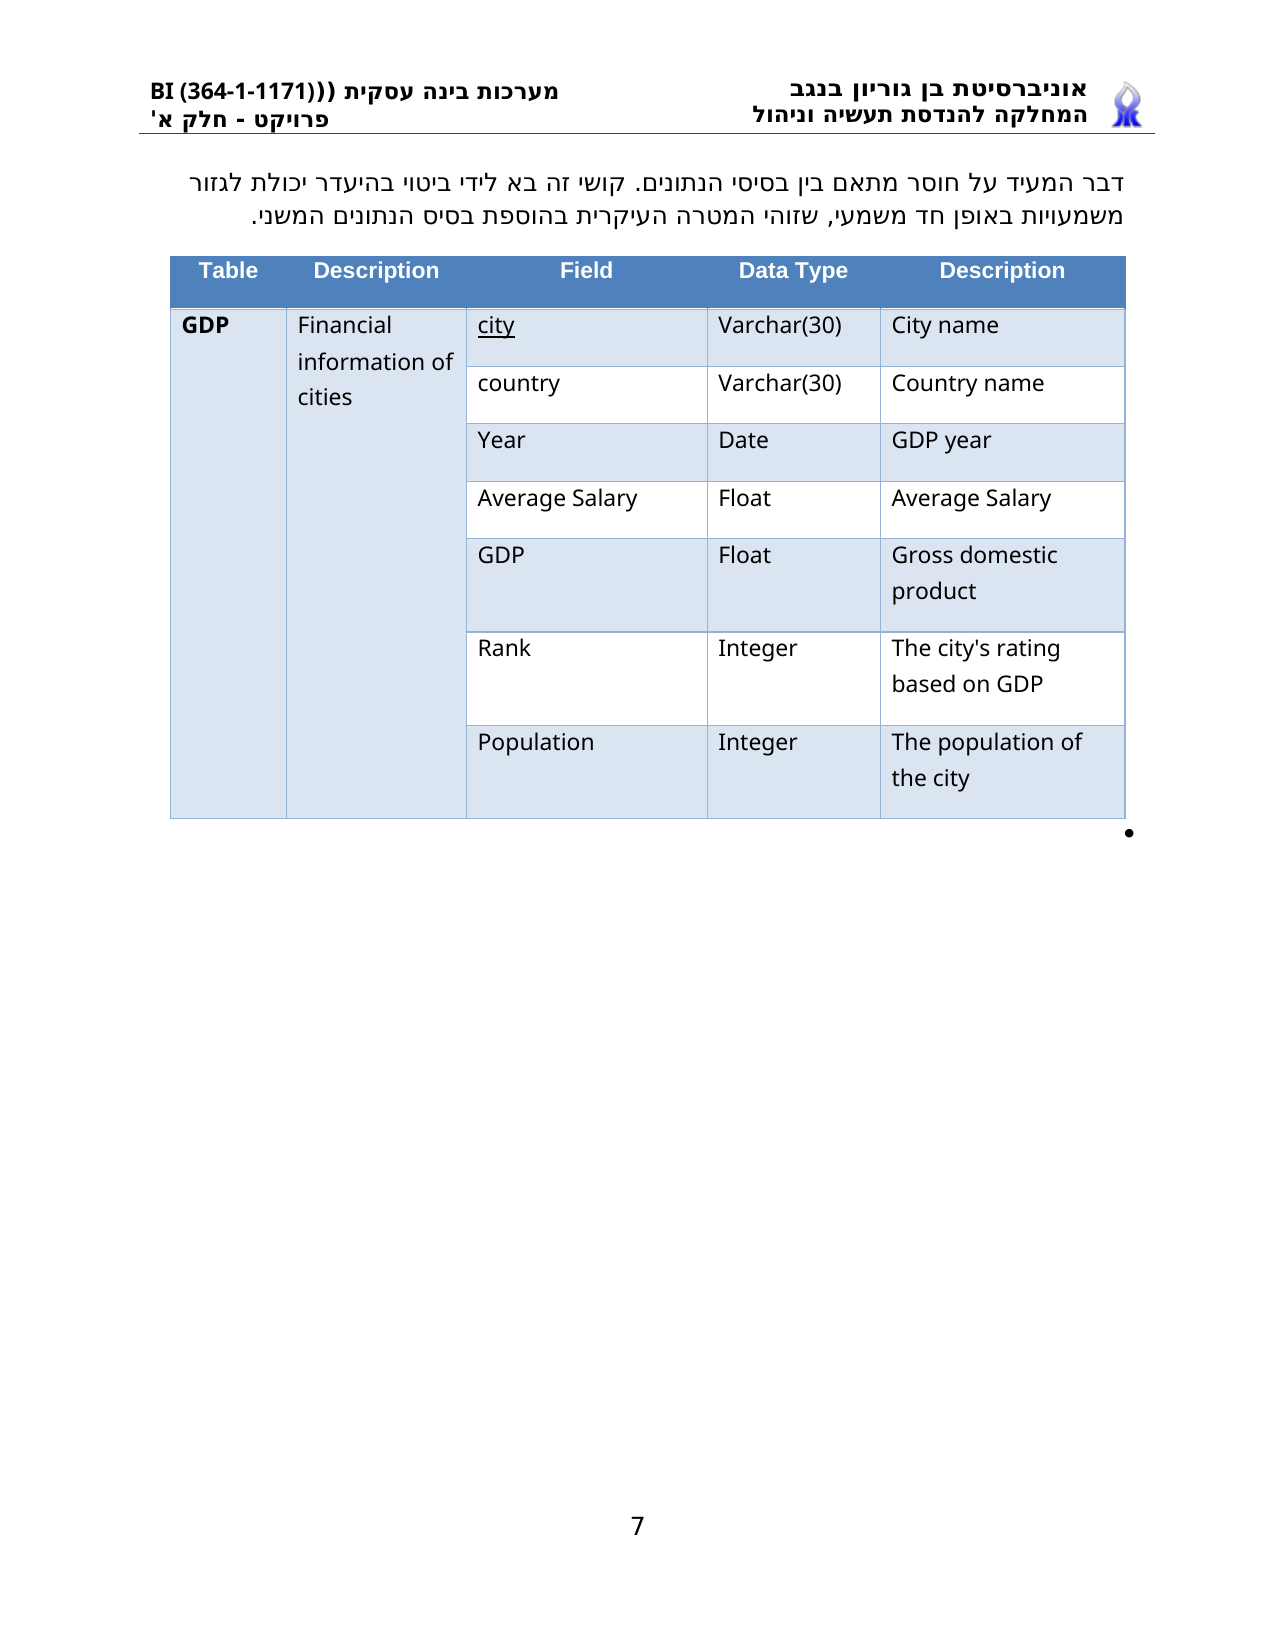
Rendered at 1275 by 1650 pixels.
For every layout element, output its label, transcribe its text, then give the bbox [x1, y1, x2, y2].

table_header Description [881, 257, 1124, 308]
table_header Field [467, 257, 707, 308]
table_cell Financial information of cities [287, 310, 466, 818]
table_cell The city's rating based on GDP [881, 633, 1124, 725]
table_cell Average Salary [467, 482, 707, 538]
table_cell Float [708, 482, 880, 538]
table_cell Varchar(30) [708, 310, 880, 366]
table_cell GDP [171, 310, 286, 818]
table_cell Float [708, 539, 880, 631]
table_cell Rank [467, 633, 707, 725]
table_cell Gross domestic product [881, 539, 1124, 631]
table_cell city [467, 310, 707, 366]
table_cell Integer [708, 726, 880, 818]
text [150, 168, 1125, 231]
table_header Description [287, 257, 466, 308]
table_header Data Type [708, 257, 880, 308]
table_cell Average Salary [881, 482, 1124, 538]
table_cell Integer [708, 633, 880, 725]
picture [1110, 80, 1144, 128]
table_cell City name [881, 310, 1124, 366]
table_cell Year [467, 424, 707, 481]
table_cell country [467, 367, 707, 423]
table_cell Country name [881, 367, 1124, 423]
table_header Table [171, 257, 286, 308]
table_cell GDP year [881, 424, 1124, 481]
table_cell Date [708, 424, 880, 481]
table_cell GDP [467, 539, 707, 631]
table_cell Population [467, 726, 707, 818]
table_cell Varchar(30) [708, 367, 880, 423]
table_cell The population of the city [881, 726, 1124, 818]
